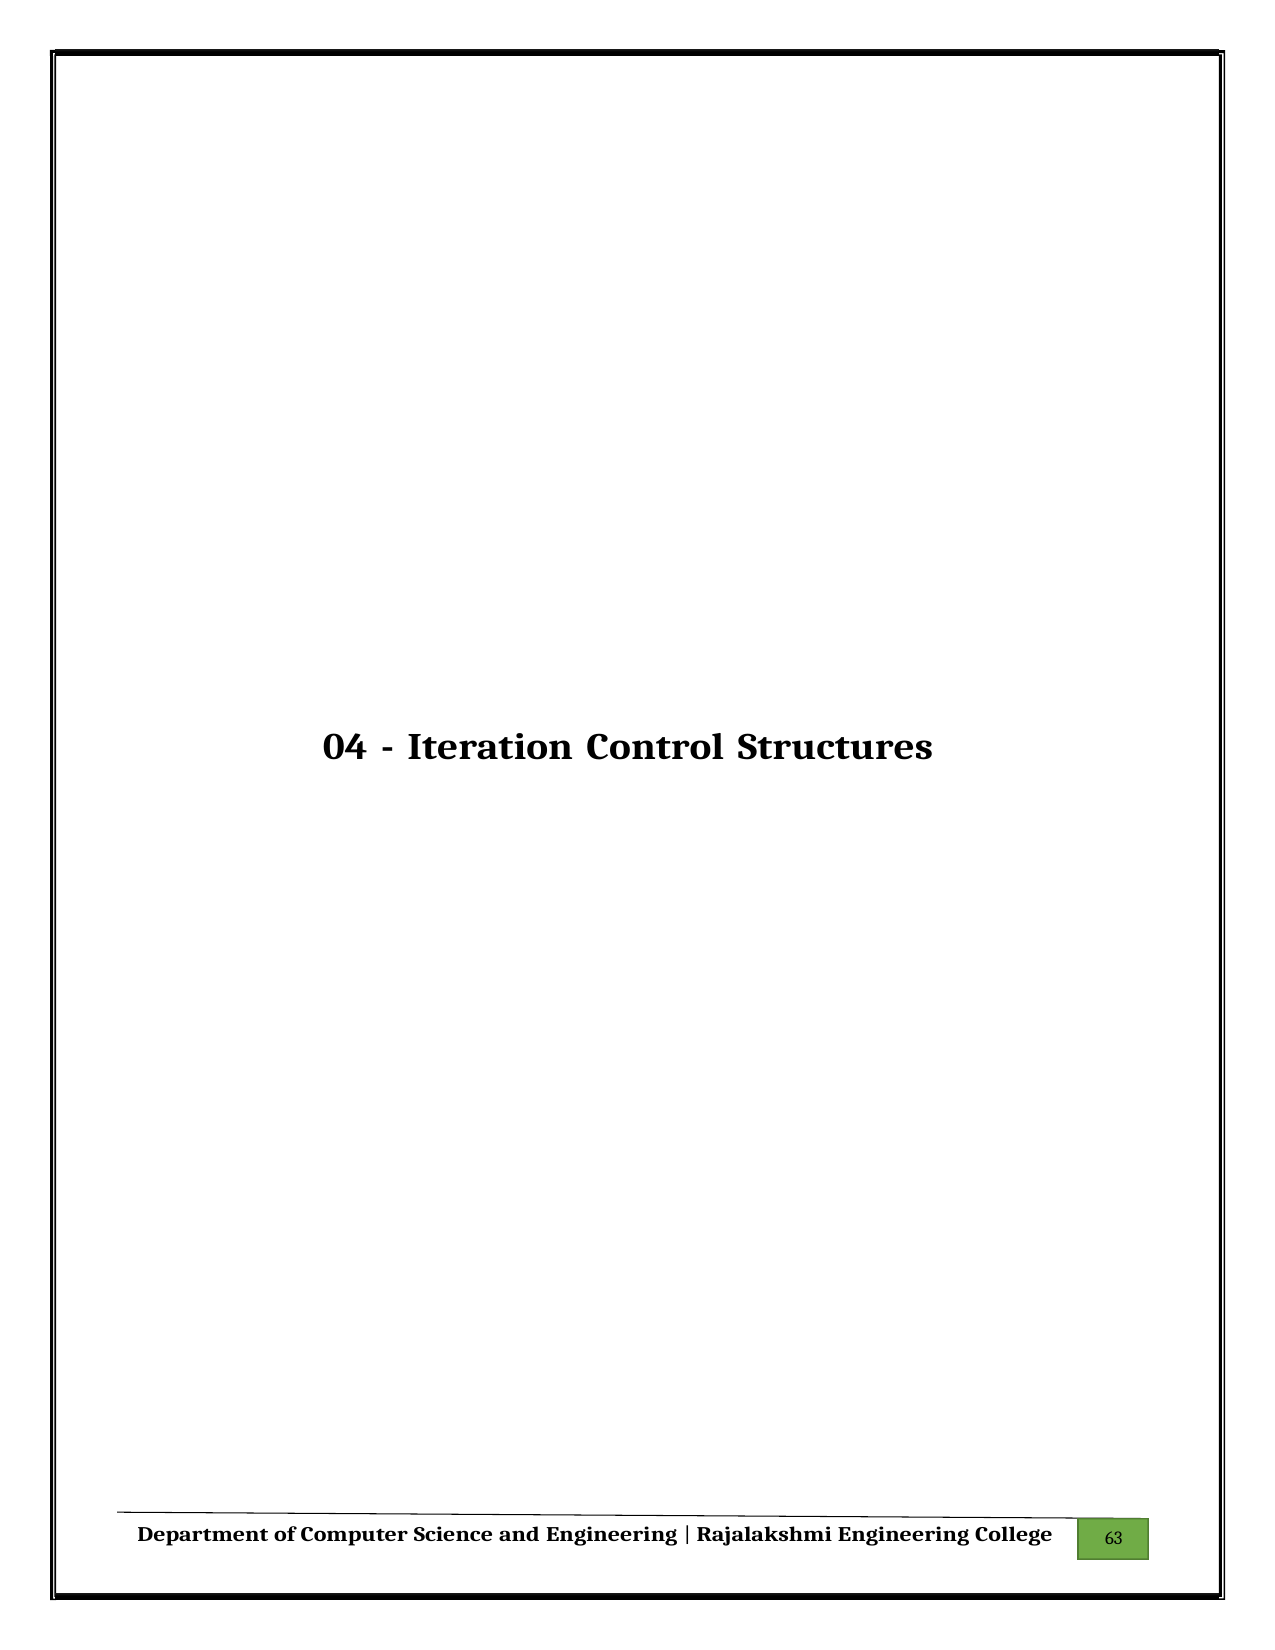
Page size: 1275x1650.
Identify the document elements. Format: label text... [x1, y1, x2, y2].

title 04 - Iteration Control Structures [300, 726, 955, 769]
picture [55, 49, 1219, 56]
picture [55, 1593, 1219, 1600]
